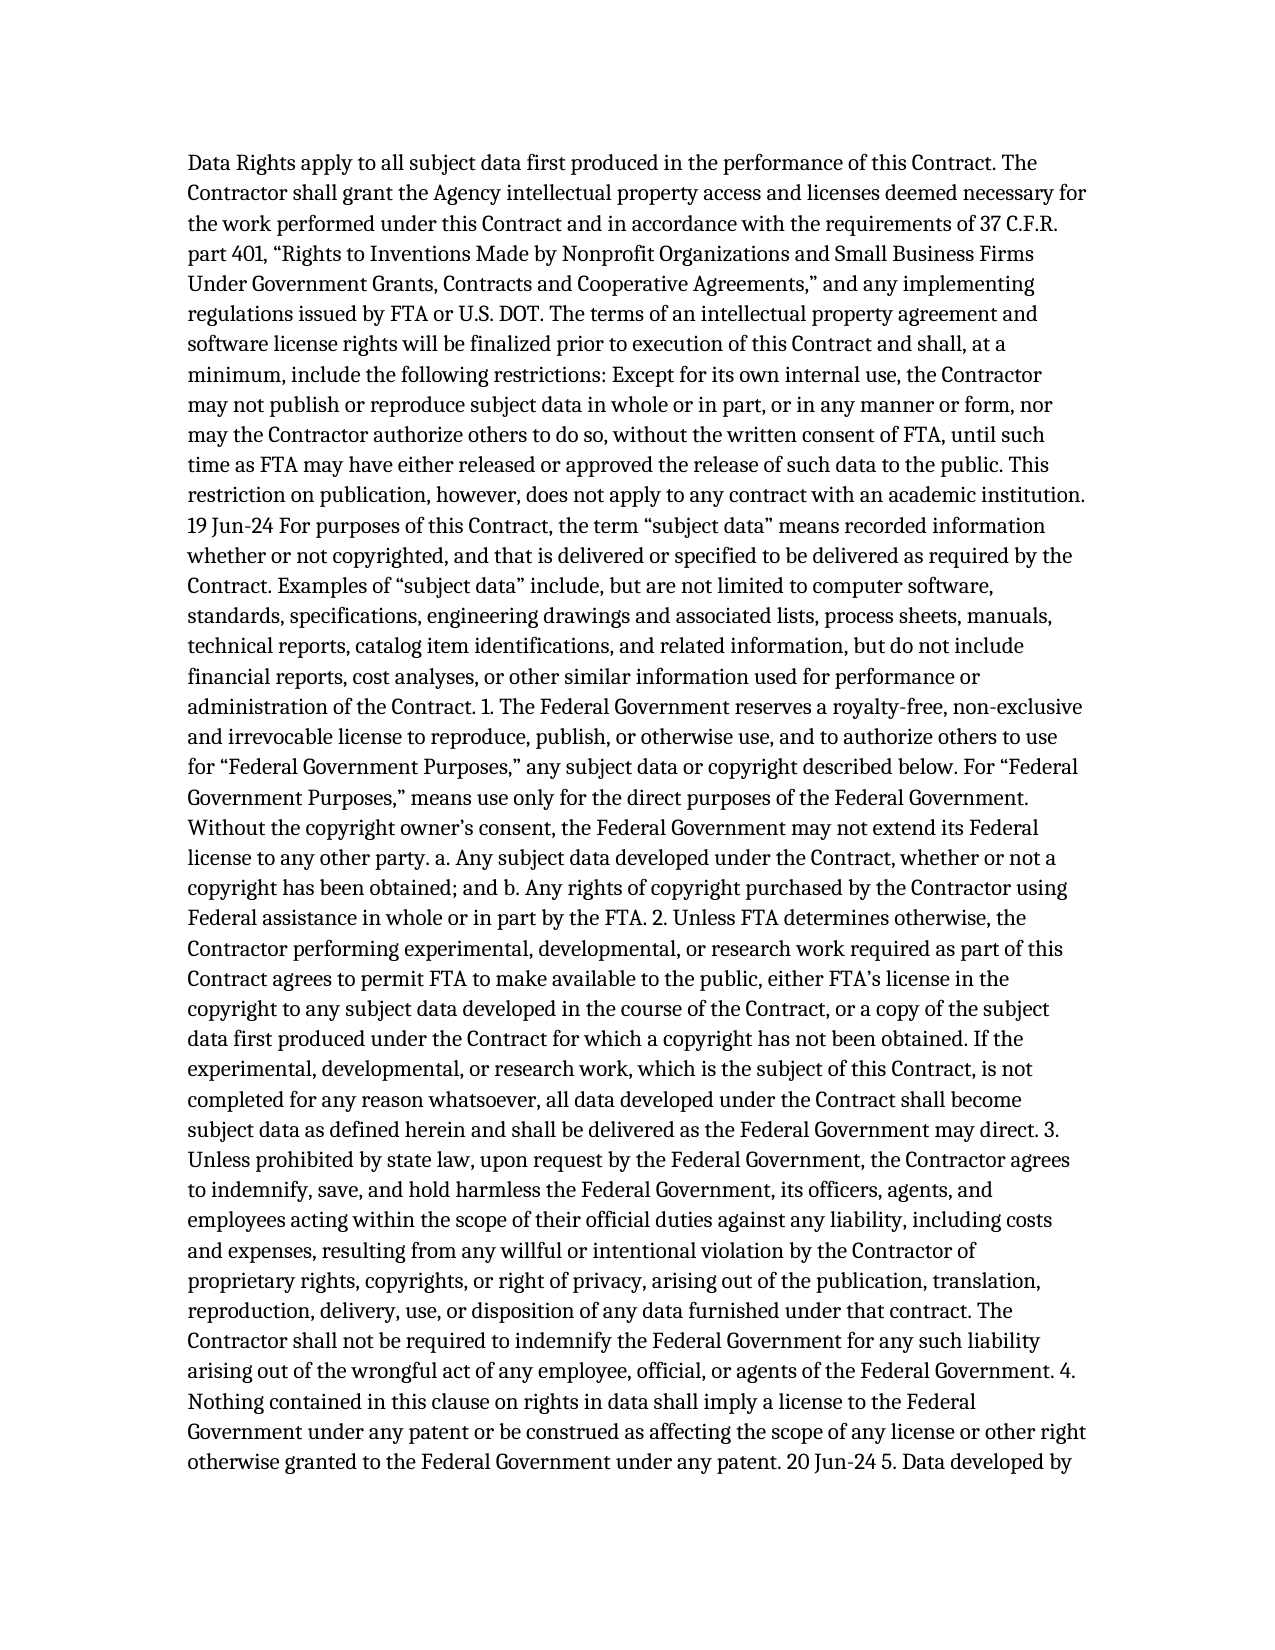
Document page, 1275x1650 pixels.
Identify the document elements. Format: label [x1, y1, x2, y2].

text [187, 150, 1087, 1475]
